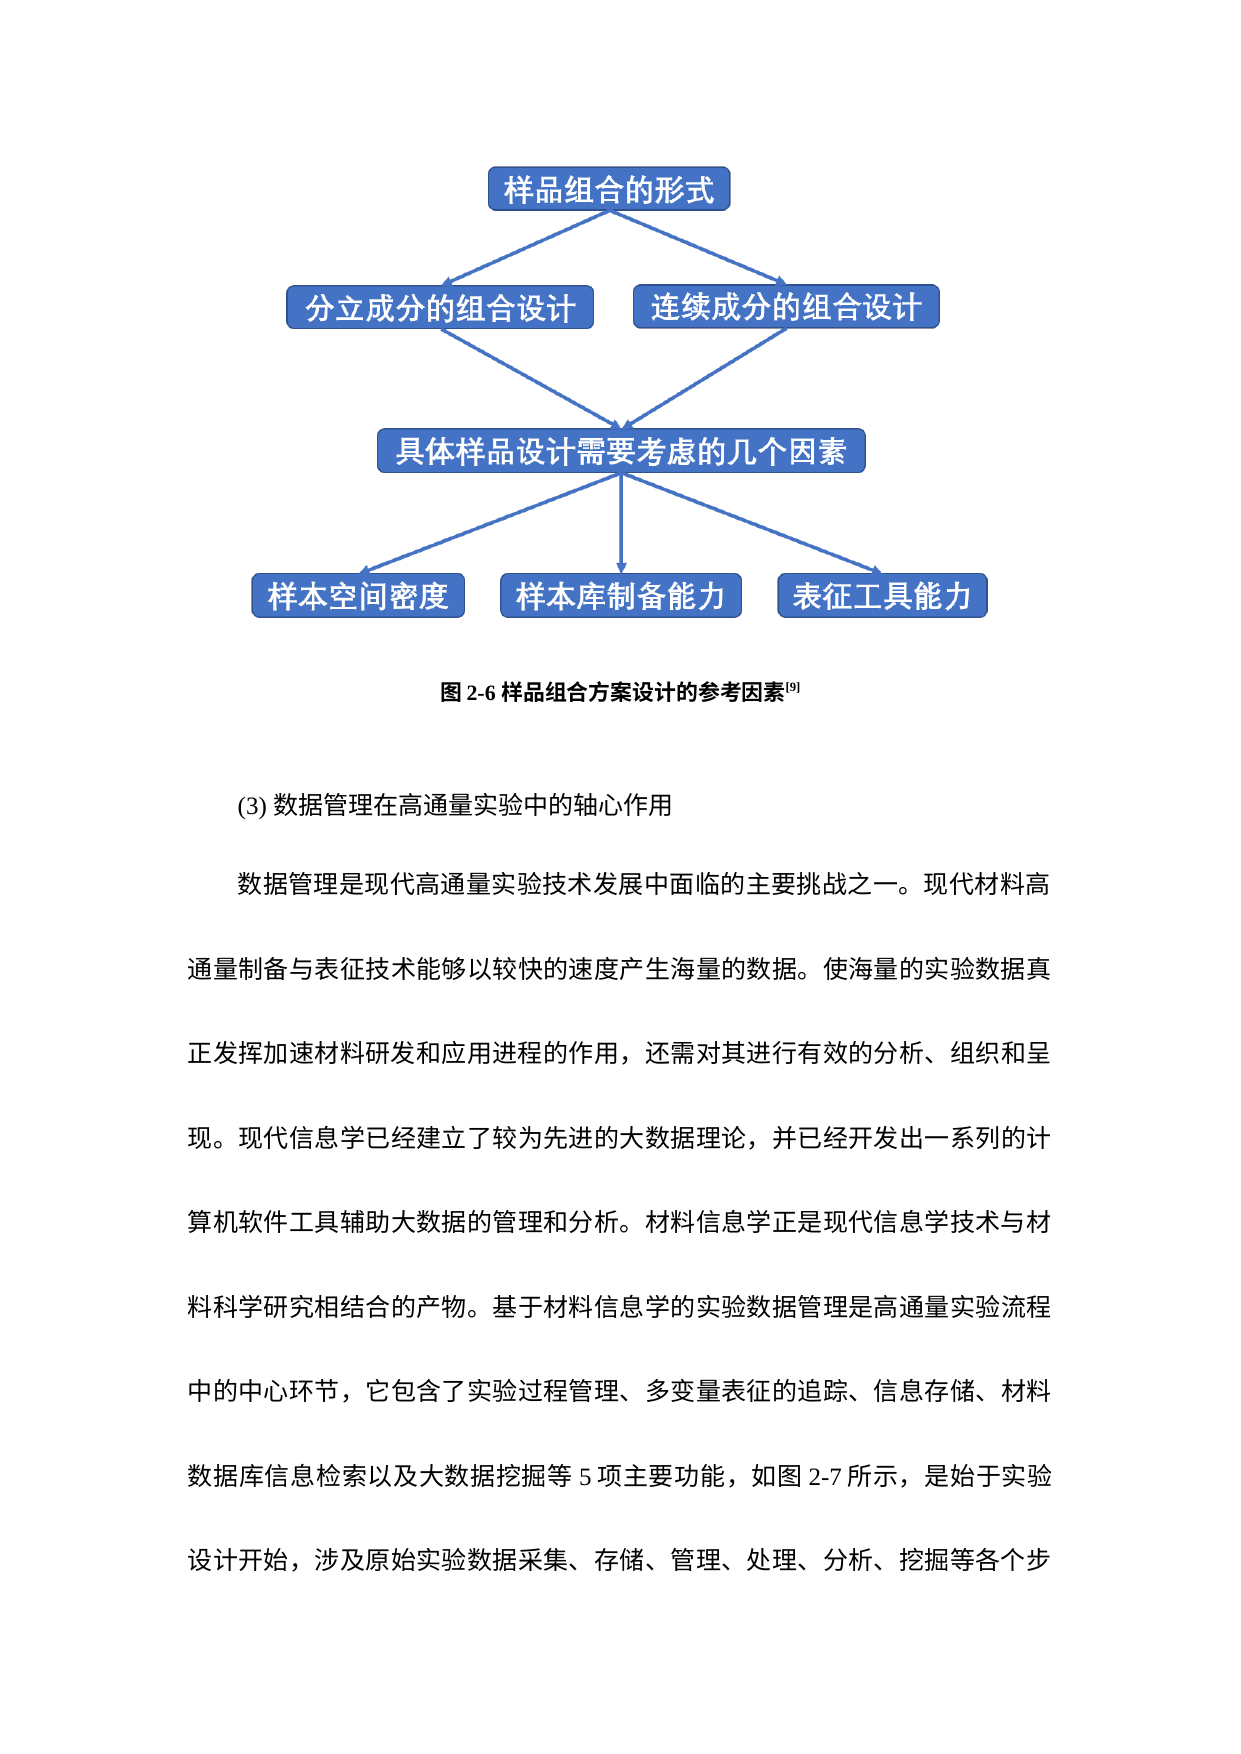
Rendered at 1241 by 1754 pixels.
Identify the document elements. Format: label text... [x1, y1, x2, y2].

text 图2-6 样品组合方案设计的参考因素[9] [187, 674, 1053, 707]
text (3) 数据管理在高通量实验中的轴心作用 [187, 771, 1053, 836]
picture [249, 162, 991, 632]
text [187, 850, 1053, 1591]
